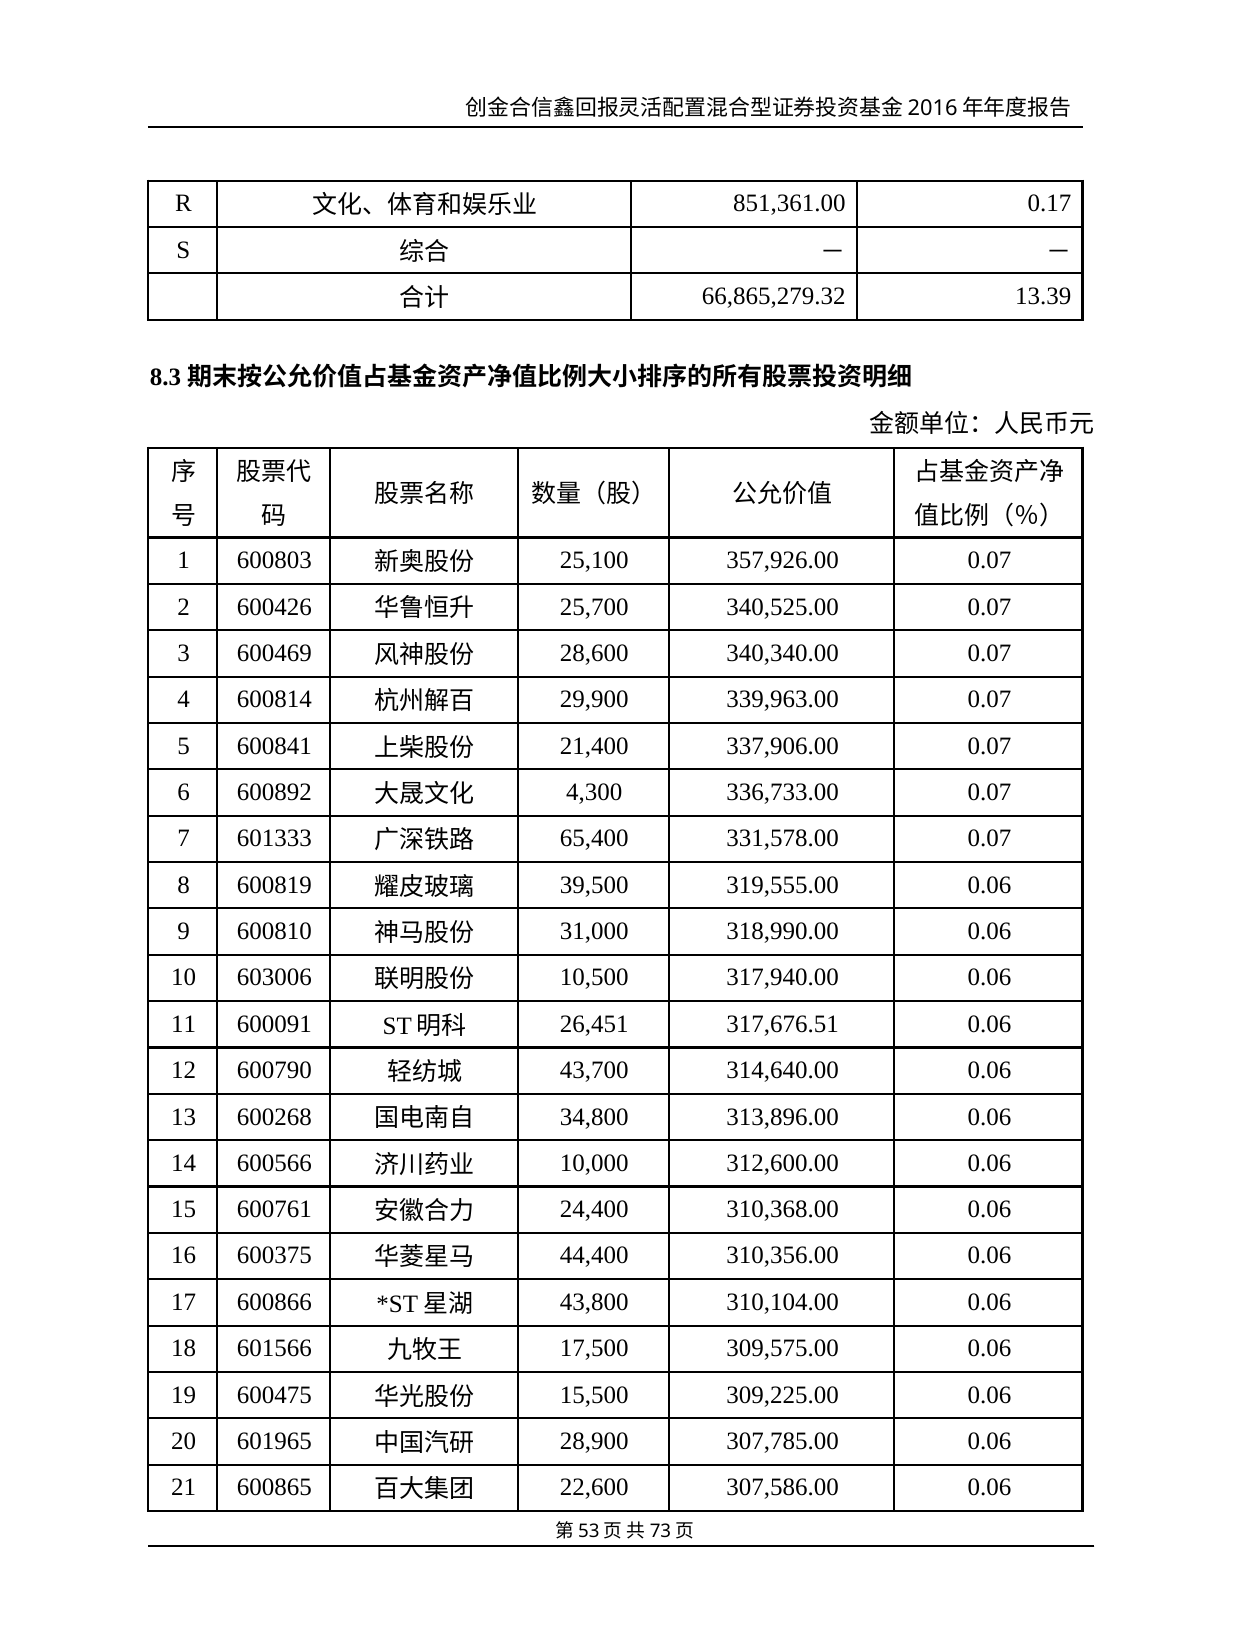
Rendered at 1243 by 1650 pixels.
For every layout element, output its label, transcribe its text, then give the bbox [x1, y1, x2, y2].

table_cell 0.17 [858, 182, 1081, 226]
table_cell 轻纺城 [331, 1049, 517, 1093]
table_cell 20 [149, 1419, 216, 1463]
table_cell 13 [149, 1095, 216, 1139]
table_cell 600566 [218, 1141, 329, 1185]
table_cell 0.06 [895, 956, 1081, 1000]
table_cell 43,800 [519, 1280, 668, 1324]
table_cell 杭州解百 [331, 678, 517, 722]
table_header 公允价值 [670, 449, 893, 536]
table_cell 309,225.00 [670, 1373, 893, 1417]
table_cell 上柴股份 [331, 724, 517, 768]
table_cell 34,800 [519, 1095, 668, 1139]
table_cell 312,600.00 [670, 1141, 893, 1185]
table_cell [149, 274, 216, 318]
table_cell 3 [149, 631, 216, 676]
table_cell 17,500 [519, 1327, 668, 1371]
table_cell 1 [149, 539, 216, 583]
table_header 占基金资产净值比例（％） [895, 449, 1081, 536]
table_cell 15 [149, 1188, 216, 1232]
table_cell 0.06 [895, 1327, 1081, 1371]
table_cell 21,400 [519, 724, 668, 768]
table_cell 4 [149, 678, 216, 722]
table_header 股票代码 [218, 449, 329, 536]
table_cell 14 [149, 1141, 216, 1185]
table_cell － [632, 228, 856, 272]
text 金额单位：人民币元 [149, 403, 1094, 439]
table_cell 600810 [218, 909, 329, 954]
table_cell 310,356.00 [670, 1234, 893, 1278]
table_cell 百大集团 [331, 1466, 517, 1510]
table_cell 0.06 [895, 1419, 1081, 1463]
table_cell 华鲁恒升 [331, 585, 517, 629]
table_cell 600892 [218, 770, 329, 814]
table_cell 0.06 [895, 863, 1081, 907]
table_cell 0.07 [895, 678, 1081, 722]
table_cell 0.07 [895, 585, 1081, 629]
table_cell 2 [149, 585, 216, 629]
table_cell 601333 [218, 817, 329, 861]
table_header 序号 [149, 449, 216, 536]
table_cell 九牧王 [331, 1327, 517, 1371]
table_cell 10 [149, 956, 216, 1000]
table_cell 28,600 [519, 631, 668, 676]
table_cell 0.06 [895, 1141, 1081, 1185]
table_cell 合计 [218, 274, 630, 318]
table_cell 340,340.00 [670, 631, 893, 676]
table_cell 新奥股份 [331, 539, 517, 583]
table_cell 600819 [218, 863, 329, 907]
table_cell 26,451 [519, 1002, 668, 1046]
table_cell 6 [149, 770, 216, 814]
table_cell 22,600 [519, 1466, 668, 1510]
table_cell 联明股份 [331, 956, 517, 1000]
table_cell 317,940.00 [670, 956, 893, 1000]
table_cell 0.07 [895, 724, 1081, 768]
table_cell 安徽合力 [331, 1188, 517, 1232]
table_cell 337,906.00 [670, 724, 893, 768]
table_cell 综合 [218, 228, 630, 272]
table_cell 309,575.00 [670, 1327, 893, 1371]
table_cell 16 [149, 1234, 216, 1278]
table_cell 600803 [218, 539, 329, 583]
table_cell 13.39 [858, 274, 1081, 318]
table_cell 600475 [218, 1373, 329, 1417]
table_cell 43,700 [519, 1049, 668, 1093]
table_cell 310,368.00 [670, 1188, 893, 1232]
table_cell 44,400 [519, 1234, 668, 1278]
table_cell 4,300 [519, 770, 668, 814]
table_cell R [149, 182, 216, 226]
table_cell 0.06 [895, 909, 1081, 954]
table_cell 8 [149, 863, 216, 907]
table_cell 18 [149, 1327, 216, 1371]
table_cell *ST星湖 [331, 1280, 517, 1324]
table_cell 317,676.51 [670, 1002, 893, 1046]
table_cell 广深铁路 [331, 817, 517, 861]
table_cell 15,500 [519, 1373, 668, 1417]
table_cell 文化、体育和娱乐业 [218, 182, 630, 226]
table_cell 29,900 [519, 678, 668, 722]
table_cell 28,900 [519, 1419, 668, 1463]
table_cell 21 [149, 1466, 216, 1510]
table_cell 12 [149, 1049, 216, 1093]
table_cell 600865 [218, 1466, 329, 1510]
table_cell 600469 [218, 631, 329, 676]
table_cell 19 [149, 1373, 216, 1417]
table_cell 华光股份 [331, 1373, 517, 1417]
table_cell 0.06 [895, 1095, 1081, 1139]
table_cell 600426 [218, 585, 329, 629]
table_cell 39,500 [519, 863, 668, 907]
table_cell 331,578.00 [670, 817, 893, 861]
table_cell 307,785.00 [670, 1419, 893, 1463]
table_cell 10,500 [519, 956, 668, 1000]
table_cell 0.07 [895, 817, 1081, 861]
table_cell 318,990.00 [670, 909, 893, 954]
table_cell 5 [149, 724, 216, 768]
table_cell 0.06 [895, 1002, 1081, 1046]
table_cell 601965 [218, 1419, 329, 1463]
table_cell 0.06 [895, 1234, 1081, 1278]
table_cell 0.06 [895, 1188, 1081, 1232]
table_cell ST明科 [331, 1002, 517, 1046]
table_cell 307,586.00 [670, 1466, 893, 1510]
table_cell 336,733.00 [670, 770, 893, 814]
table_cell 10,000 [519, 1141, 668, 1185]
table_cell 31,000 [519, 909, 668, 954]
table_cell － [858, 228, 1081, 272]
table_cell 600790 [218, 1049, 329, 1093]
table_cell 600866 [218, 1280, 329, 1324]
table_cell 66,865,279.32 [632, 274, 856, 318]
table_cell 65,400 [519, 817, 668, 861]
table_cell 600841 [218, 724, 329, 768]
table_cell 济川药业 [331, 1141, 517, 1185]
table_cell 600761 [218, 1188, 329, 1232]
table_cell 600814 [218, 678, 329, 722]
table_cell 0.06 [895, 1049, 1081, 1093]
table_cell 600375 [218, 1234, 329, 1278]
table_cell 0.07 [895, 770, 1081, 814]
table_cell 0.07 [895, 539, 1081, 583]
table_cell 0.06 [895, 1466, 1081, 1510]
table_cell 0.07 [895, 631, 1081, 676]
table_cell 25,100 [519, 539, 668, 583]
table_cell 24,400 [519, 1188, 668, 1232]
table_cell S [149, 228, 216, 272]
table_cell 314,640.00 [670, 1049, 893, 1093]
table_cell 339,963.00 [670, 678, 893, 722]
table_cell 耀皮玻璃 [331, 863, 517, 907]
table_cell 319,555.00 [670, 863, 893, 907]
table_cell 851,361.00 [632, 182, 856, 226]
table_cell 风神股份 [331, 631, 517, 676]
table_cell 中国汽研 [331, 1419, 517, 1463]
table_cell 17 [149, 1280, 216, 1324]
table_header 数量（股） [519, 449, 668, 536]
table_cell 11 [149, 1002, 216, 1046]
table_cell 7 [149, 817, 216, 861]
table_cell 0.06 [895, 1373, 1081, 1417]
text 8.3 期末按公允价值占基金资产净值比例大小排序的所有股票投资明细 [149, 357, 1094, 393]
table_cell 国电南自 [331, 1095, 517, 1139]
table_cell 大晟文化 [331, 770, 517, 814]
table_cell 600268 [218, 1095, 329, 1139]
table_cell 神马股份 [331, 909, 517, 954]
table_cell 25,700 [519, 585, 668, 629]
table_cell 600091 [218, 1002, 329, 1046]
table_cell 313,896.00 [670, 1095, 893, 1139]
table_cell 0.06 [895, 1280, 1081, 1324]
table_cell 603006 [218, 956, 329, 1000]
table_cell 310,104.00 [670, 1280, 893, 1324]
table_cell 601566 [218, 1327, 329, 1371]
table_cell 华菱星马 [331, 1234, 517, 1278]
table_cell 9 [149, 909, 216, 954]
table_header 股票名称 [331, 449, 517, 536]
table_cell 357,926.00 [670, 539, 893, 583]
table_cell 340,525.00 [670, 585, 893, 629]
